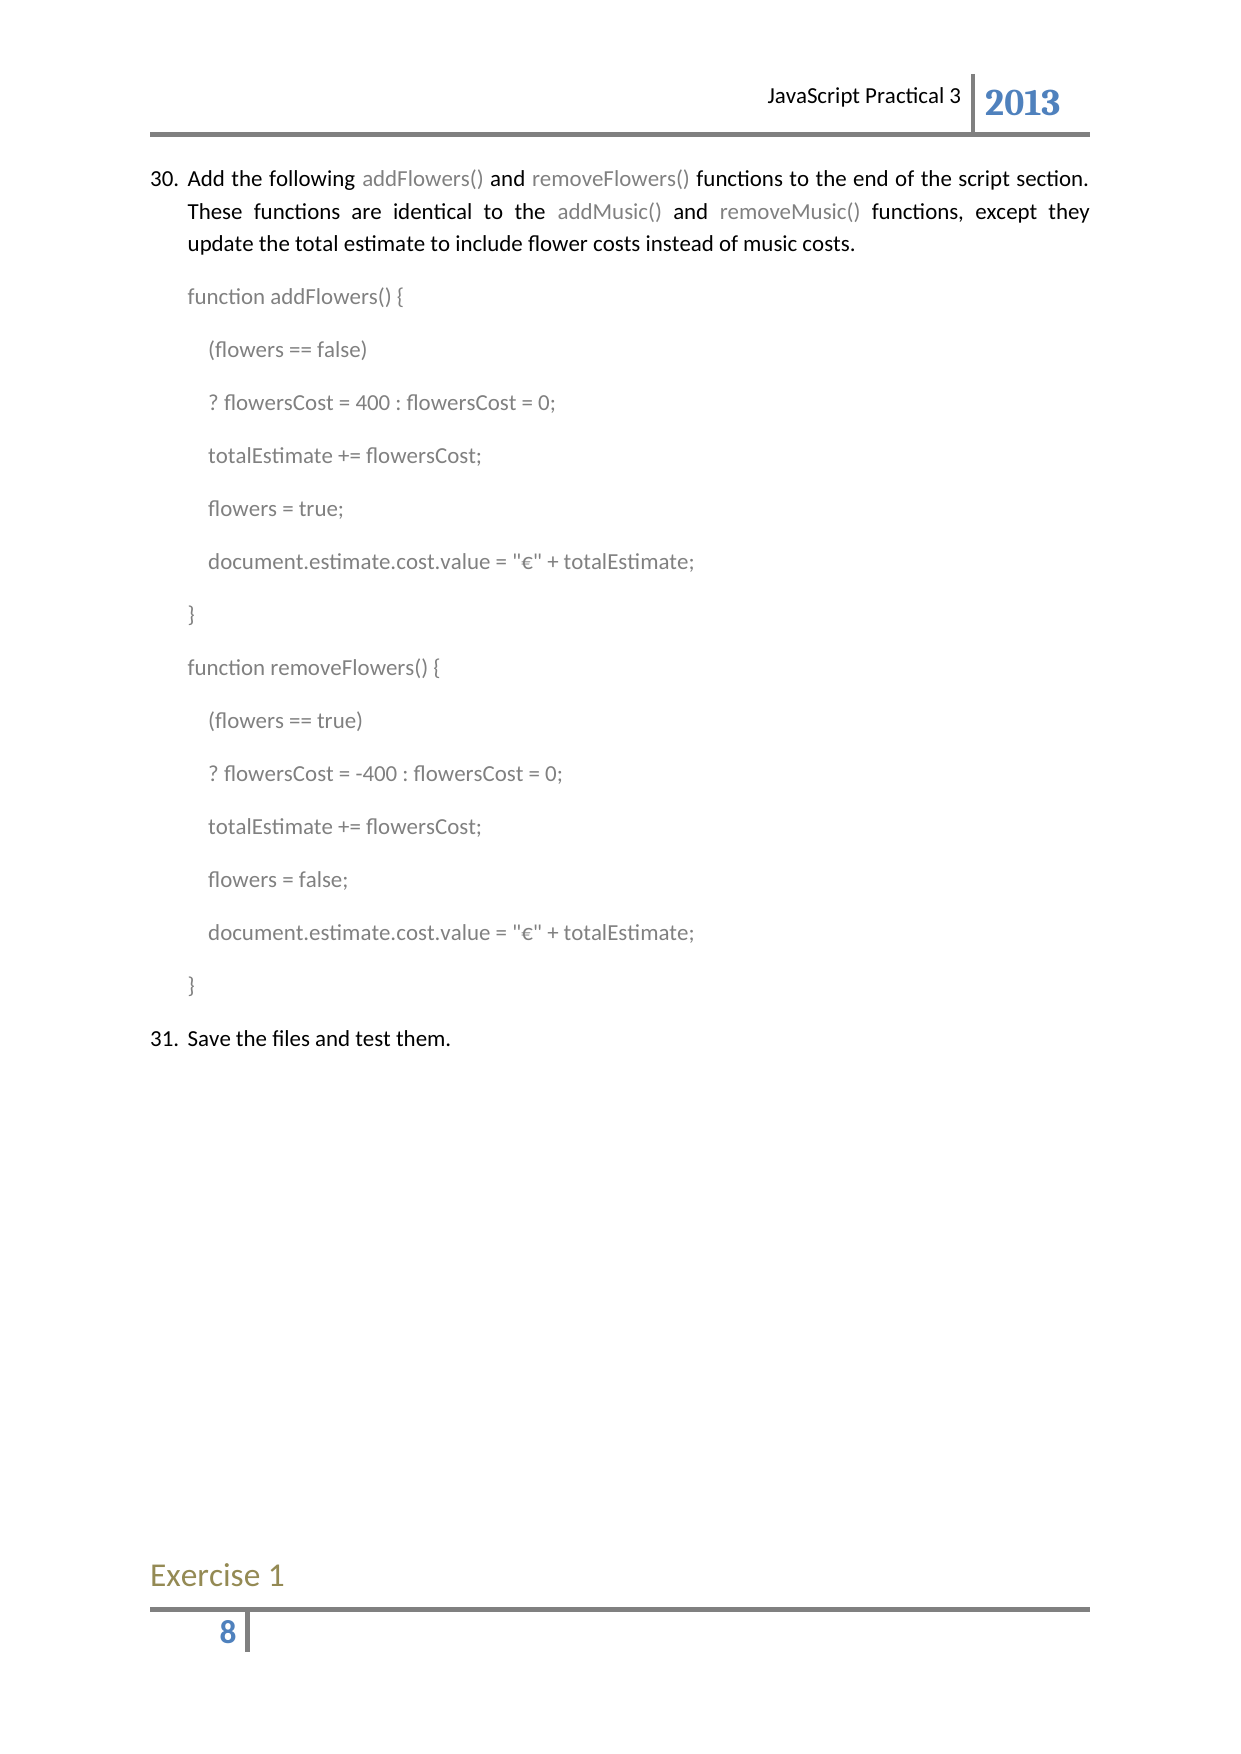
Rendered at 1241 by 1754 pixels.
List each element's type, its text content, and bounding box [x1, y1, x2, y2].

text flowers = false; [187, 865, 1090, 893]
text function addFlowers() { [187, 282, 1090, 310]
text ? flowersCost = -400 : flowersCost = 0; [187, 759, 1090, 787]
text flowers = true; [187, 494, 1090, 522]
text document.estimate.cost.value = "€" + totalEstimate; [187, 547, 1090, 575]
list Save the files and test them. [150, 1024, 1090, 1052]
text totalEstimate += flowersCost; [187, 812, 1090, 840]
text ? flowersCost = 400 : flowersCost = 0; [187, 388, 1090, 416]
text (flowers == true) [187, 706, 1090, 734]
text function removeFlowers() { [187, 653, 1090, 681]
text document.estimate.cost.value = "€" + totalEstimate; [187, 918, 1090, 946]
text totalEstimate += flowersCost; [187, 441, 1090, 469]
text } [187, 600, 1090, 628]
text } [187, 971, 1090, 999]
text (flowers == false) [187, 335, 1090, 363]
text Exercise 1 [150, 1554, 1090, 1595]
list Add the following addFlowers() and removeFlowers() functions to the end of the script section. These functions are identical to the addMusic() and removeMusic() functions, except they update the total estimate to include flower costs instead of music costs. [150, 164, 1090, 257]
